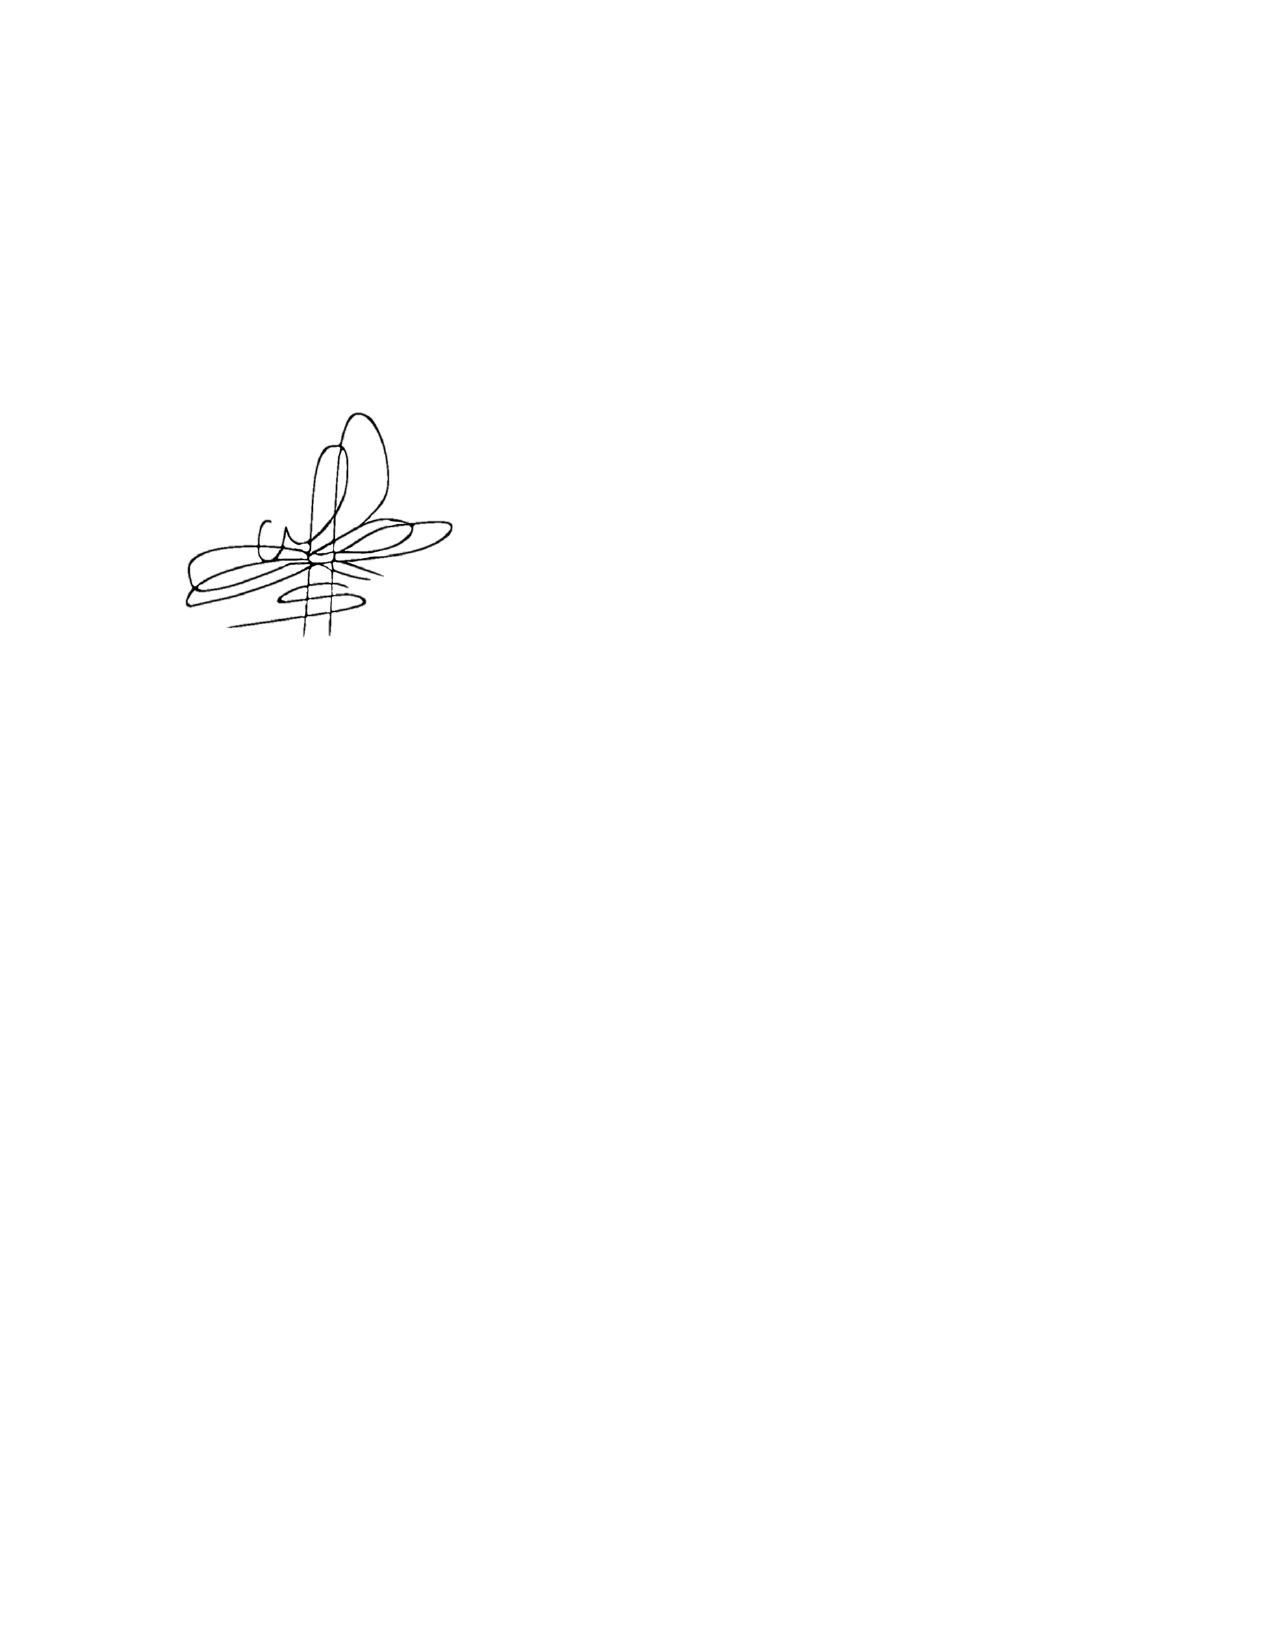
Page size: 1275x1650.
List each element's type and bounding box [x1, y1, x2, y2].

picture [177, 373, 459, 697]
